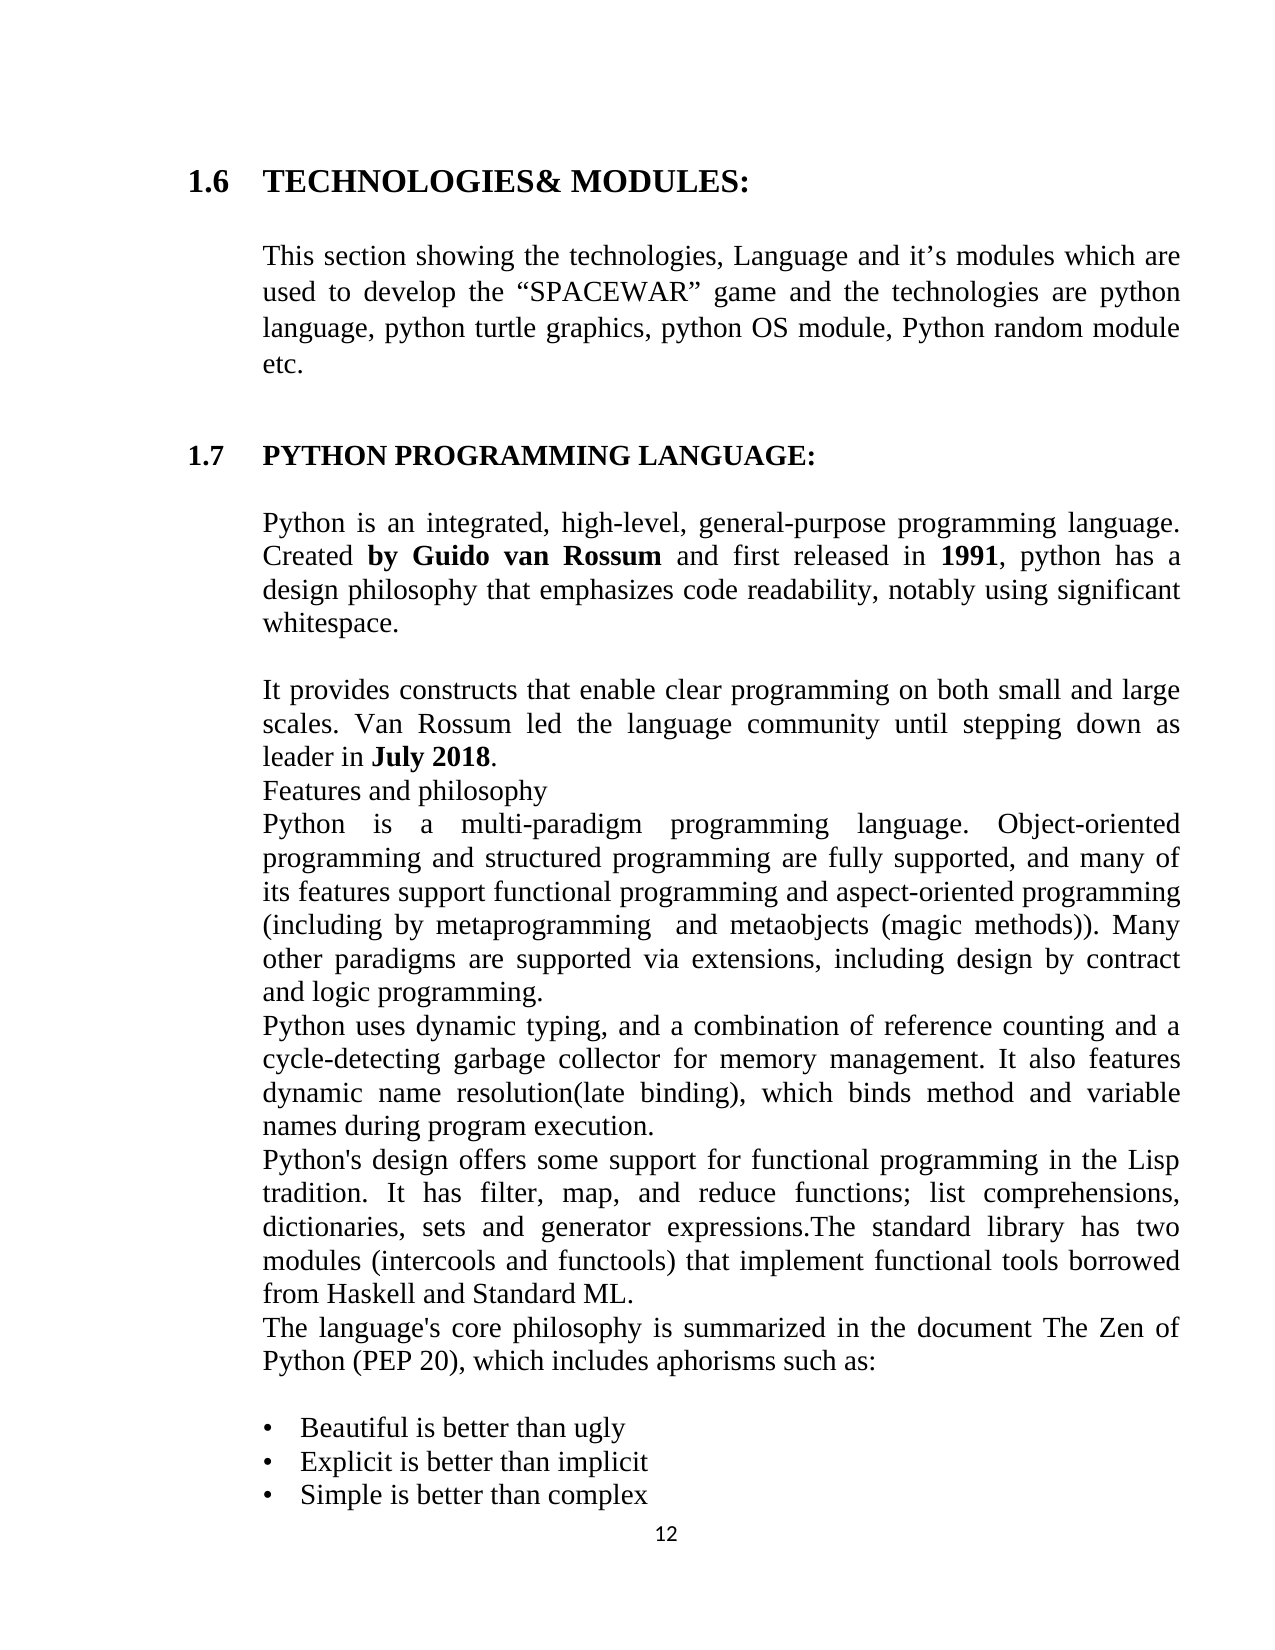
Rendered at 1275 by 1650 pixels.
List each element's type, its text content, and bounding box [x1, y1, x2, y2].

text It provides constructs that enable clear programming on both small and large scales. Van Rossum led the language community until stepping down as leader in July 2018. [262, 672, 1181, 773]
text • Simple is better than complex [262, 1477, 1181, 1511]
list This section showing the technologies, Language and it’s modules which are used to develop the “SPACEWAR” game and the technologies are python language, python turtle graphics, python OS module, Python random module etc. [262, 238, 1181, 380]
list PYTHON PROGRAMMING LANGUAGE: [187, 438, 1181, 471]
text Python's design offers some support for functional programming in the Lisp tradition. It has filter, map, and reduce functions; list comprehensions, dictionaries, sets and generator expressions.The standard library has two modules (intercools and functools) that implement functional tools borrowed from Haskell and Standard ML. [262, 1142, 1181, 1310]
text Python uses dynamic typing, and a combination of reference counting and a cycle-detecting garbage collector for memory management. It also features dynamic name resolution(late binding), which binds method and variable names during program execution. [262, 1008, 1181, 1142]
list TECHNOLOGIES& MODULES: [187, 161, 1181, 200]
text Python is a multi-paradigm programming language. Object-oriented programming and structured programming are fully supported, and many of its features support functional programming and aspect-oriented programming (including by metaprogramming and metaobjects (magic methods)). Many other paradigms are supported via extensions, including design by contract and logic programming. [262, 807, 1181, 1008]
text • Explicit is better than implicit [262, 1444, 1181, 1477]
text The language's core philosophy is summarized in the document The Zen of Python (PEP 20), which includes aphorisms such as: [262, 1310, 1181, 1377]
text • Beautiful is better than ugly [262, 1410, 1181, 1444]
text Python is an integrated, high-level, general-purpose programming language. Created by Guido van Rossum and first released in 1991, python has a design philosophy that emphasizes code readability, notably using significant whitespace. [262, 505, 1181, 639]
text Features and philosophy [262, 773, 1181, 807]
